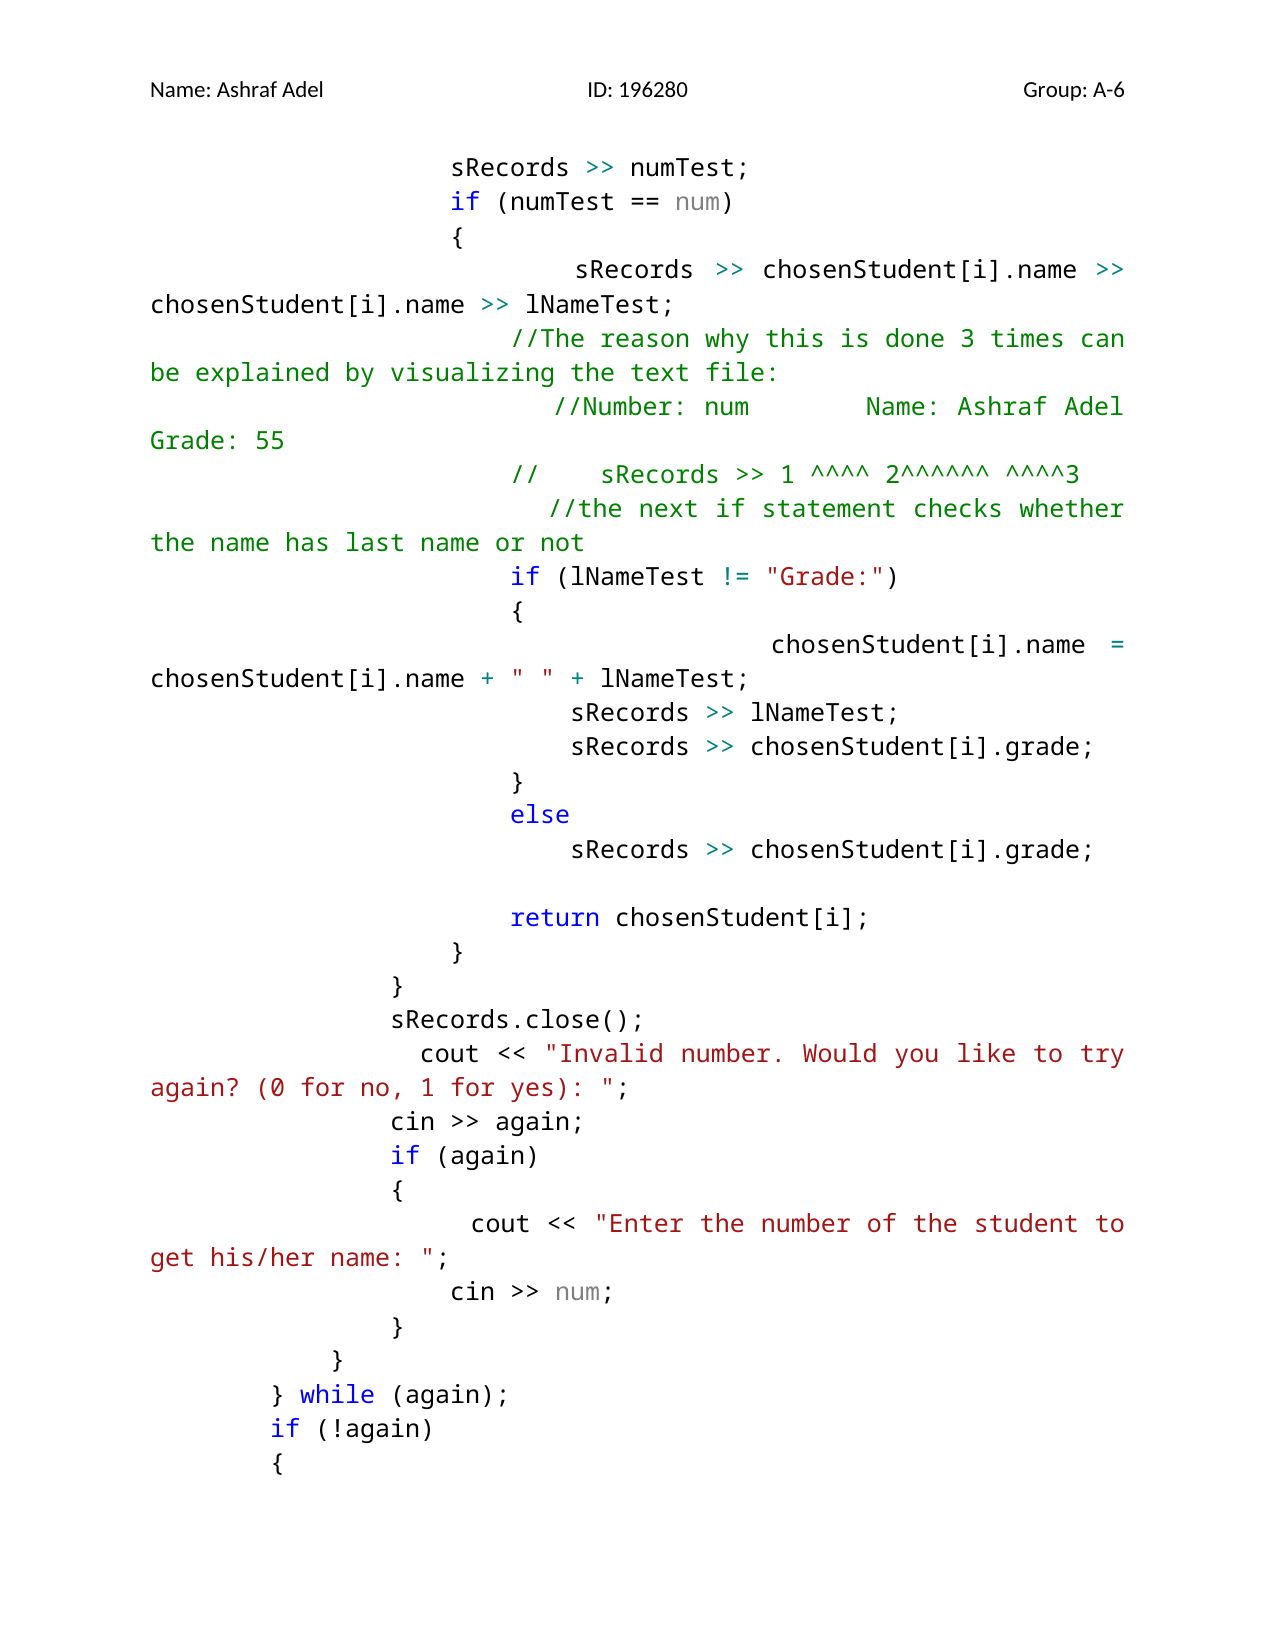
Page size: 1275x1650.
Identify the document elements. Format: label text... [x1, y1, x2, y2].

text } [150, 763, 1125, 797]
text cout << "Enter the number of the student to get his/her name: "; [150, 1206, 1125, 1274]
text if (numTest == num) [150, 184, 1125, 218]
text { [150, 593, 1125, 627]
text } [150, 933, 1125, 967]
text } [150, 1342, 1125, 1376]
text sRecords >> chosenStudent[i].grade; [150, 729, 1125, 763]
text cin >> num; [150, 1274, 1125, 1308]
text } [150, 1308, 1125, 1342]
text } [150, 967, 1125, 1002]
text cin >> again; [150, 1104, 1125, 1138]
text if (again) [150, 1138, 1125, 1172]
text chosenStudent[i].name = chosenStudent[i].name + " " + lNameTest; [150, 627, 1125, 695]
text cout << "Invalid number. Would you like to try again? (0 for no, 1 for yes): "; [150, 1036, 1125, 1104]
text sRecords.close(); [150, 1002, 1125, 1036]
text //Number: num Name: Ashraf Adel Grade: 55 [150, 388, 1125, 457]
text //the next if statement checks whether the name has last name or not [150, 491, 1125, 559]
text sRecords >> chosenStudent[i].grade; [150, 831, 1125, 865]
text { [150, 218, 1125, 252]
text else [150, 797, 1125, 831]
text { [150, 1172, 1125, 1206]
text if (lNameTest != "Grade:") [150, 559, 1125, 593]
text return chosenStudent[i]; [150, 899, 1125, 933]
text { [150, 1444, 1125, 1478]
text if (!again) [150, 1410, 1125, 1444]
text sRecords >> numTest; [150, 150, 1125, 184]
text sRecords >> chosenStudent[i].name >> chosenStudent[i].name >> lNameTest; [150, 252, 1125, 320]
text } while (again); [150, 1376, 1125, 1410]
text // sRecords >> 1 ^^^^ 2^^^^^^ ^^^^3 [150, 457, 1125, 491]
text //The reason why this is done 3 times can be explained by visualizing the text file: [150, 320, 1125, 388]
text sRecords >> lNameTest; [150, 695, 1125, 729]
